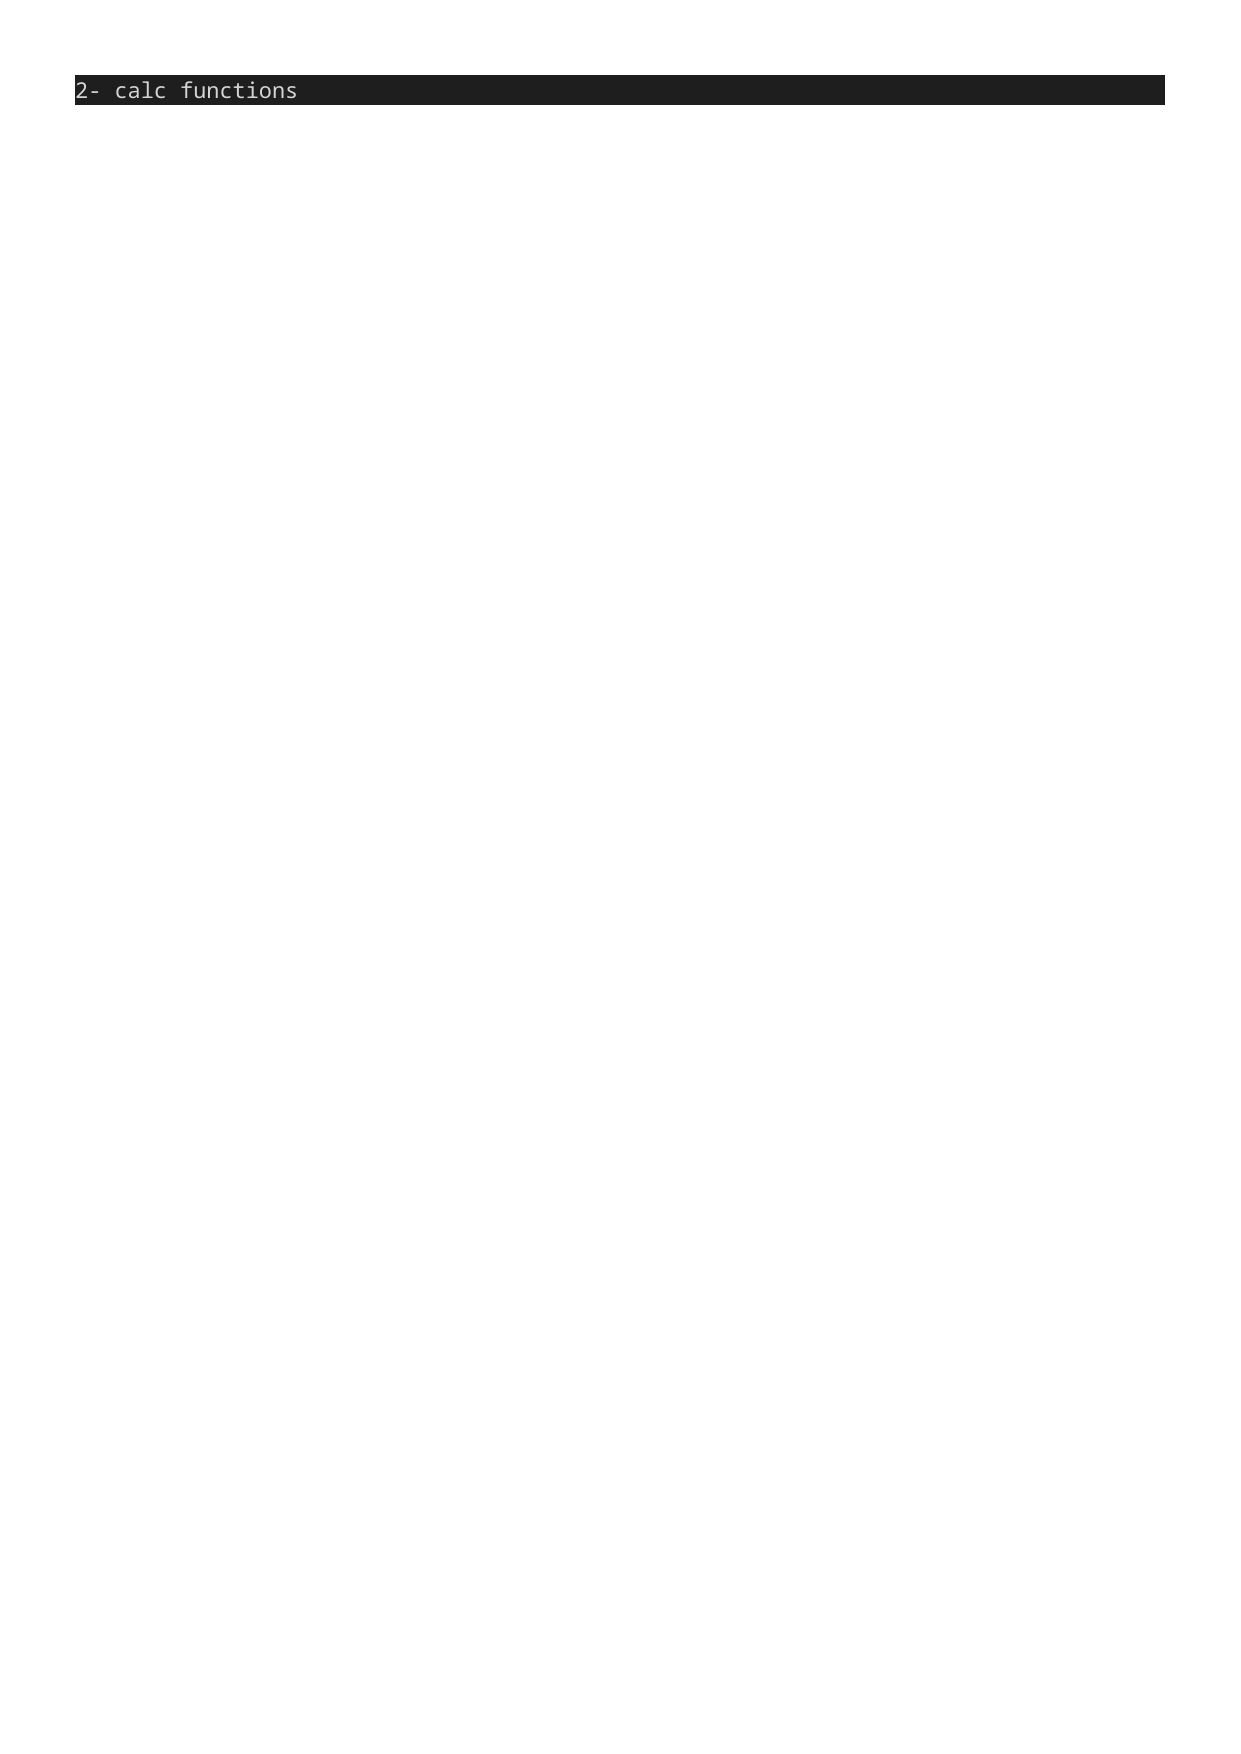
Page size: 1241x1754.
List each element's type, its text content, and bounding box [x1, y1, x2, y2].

text 2- calc functions [75, 75, 1165, 105]
